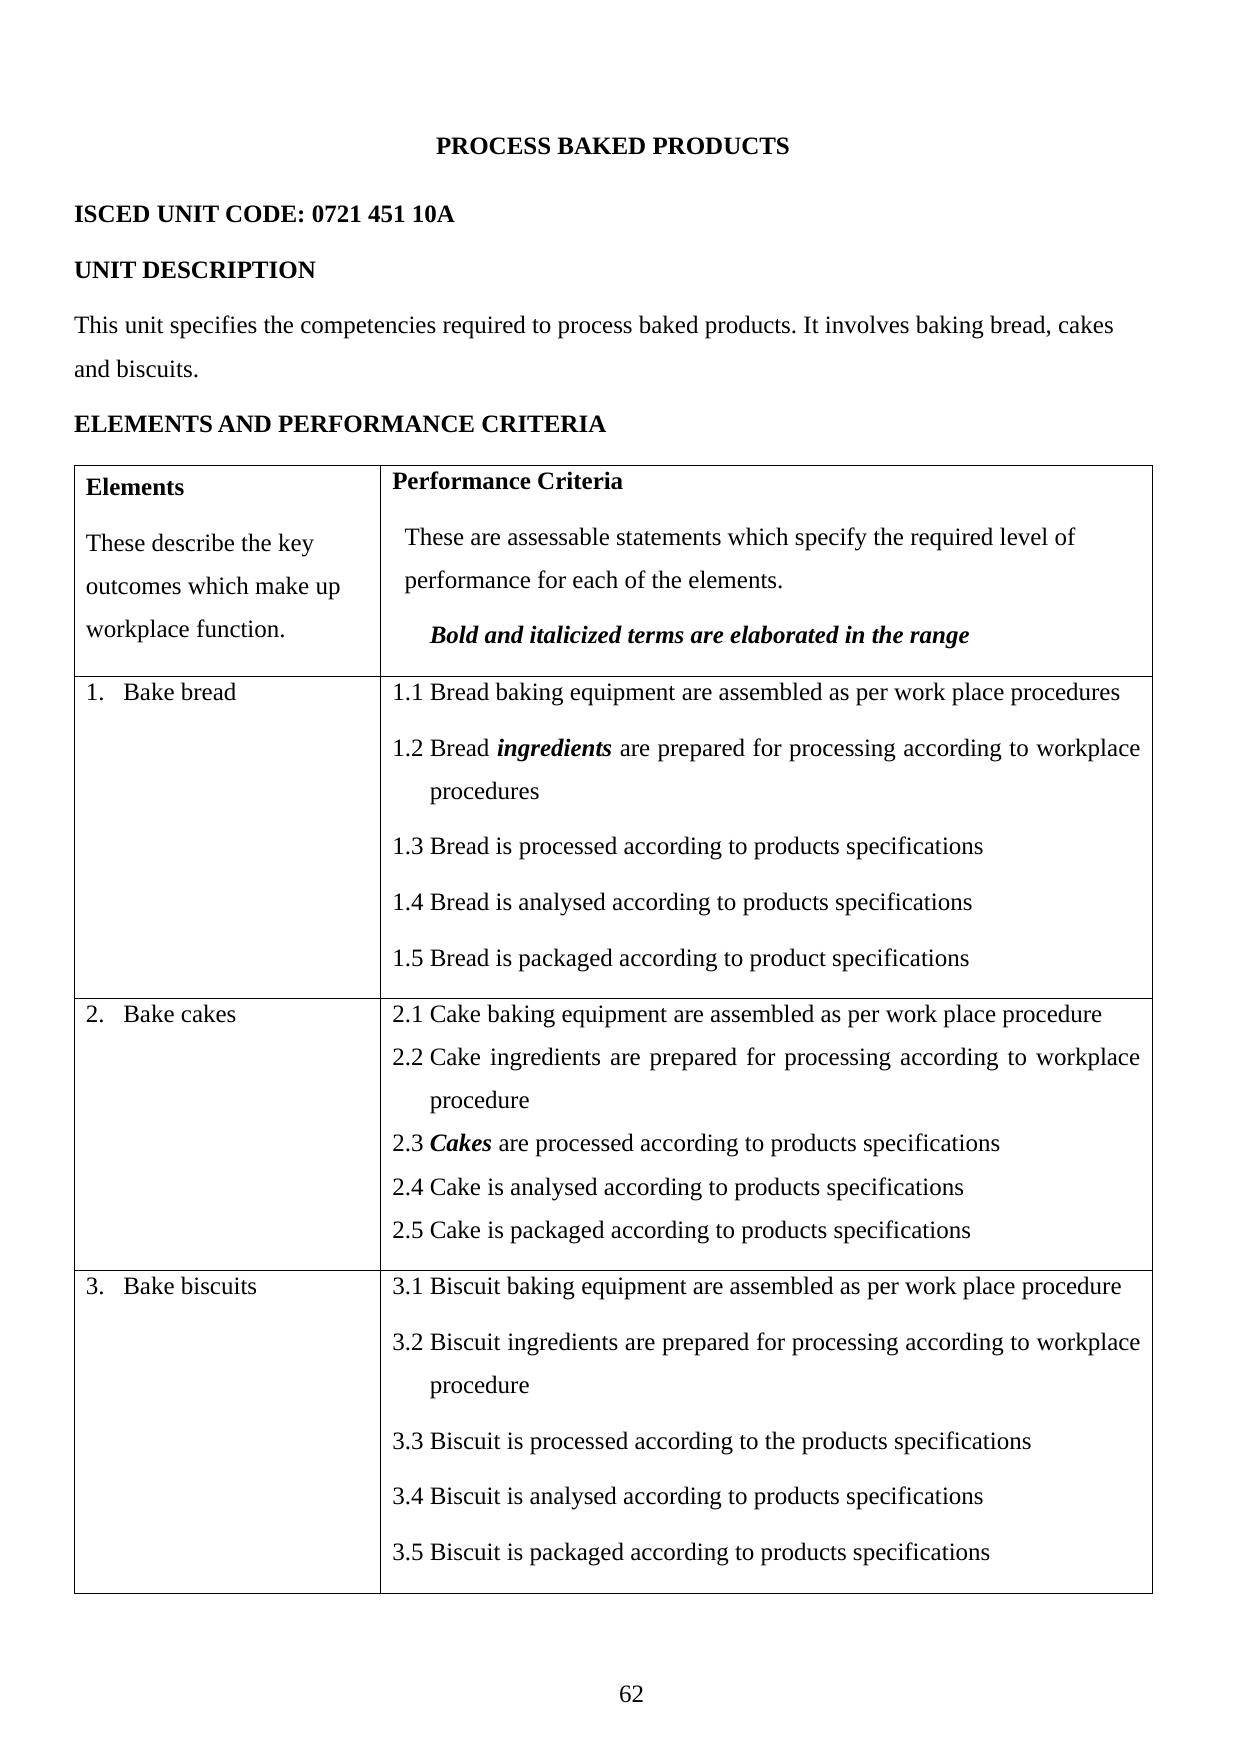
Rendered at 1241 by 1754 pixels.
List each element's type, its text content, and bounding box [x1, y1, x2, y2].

subtitle PROCESS BAKED PRODUCTS [74, 131, 1152, 160]
table_cell Cake baking equipment are assembled as per work place procedure Cake ingredients are prepared for processing according to workplace procedure Cakes are processed according to products specifications Cake is analysed according to products specifications Cake is packaged according to products specifications [381, 999, 1152, 1270]
table_header Elements These describe the key outcomes which make up workplace function. [75, 466, 380, 676]
table_cell Bake biscuits [75, 1271, 380, 1592]
table_cell Bake bread [75, 677, 380, 998]
table_header Performance Criteria These are assessable statements which specify the required level of performance for each of the elements. Bold and italicized terms are elaborated in the range [381, 466, 1152, 676]
table_cell Bread baking equipment are assembled as per work place procedures Bread ingredients are prepared for processing according to workplace procedures Bread is processed according to products specifications Bread is analysed according to products specifications Bread is packaged according to product specifications [381, 677, 1152, 998]
table_cell Biscuit baking equipment are assembled as per work place procedure Biscuit ingredients are prepared for processing according to workplace procedure Biscuit is processed according to the products specifications Biscuit is analysed according to products specifications Biscuit is packaged according to products specifications [381, 1271, 1152, 1592]
text This unit specifies the competencies required to process baked products. It involves baking bread, cakes and biscuits. [74, 311, 1152, 382]
text UNIT DESCRIPTION [74, 255, 1152, 284]
text ELEMENTS AND PERFORMANCE CRITERIA [74, 409, 1152, 438]
text ISCED UNIT CODE: 0721 451 10A [74, 199, 1152, 228]
table_cell Bake cakes [75, 999, 380, 1270]
